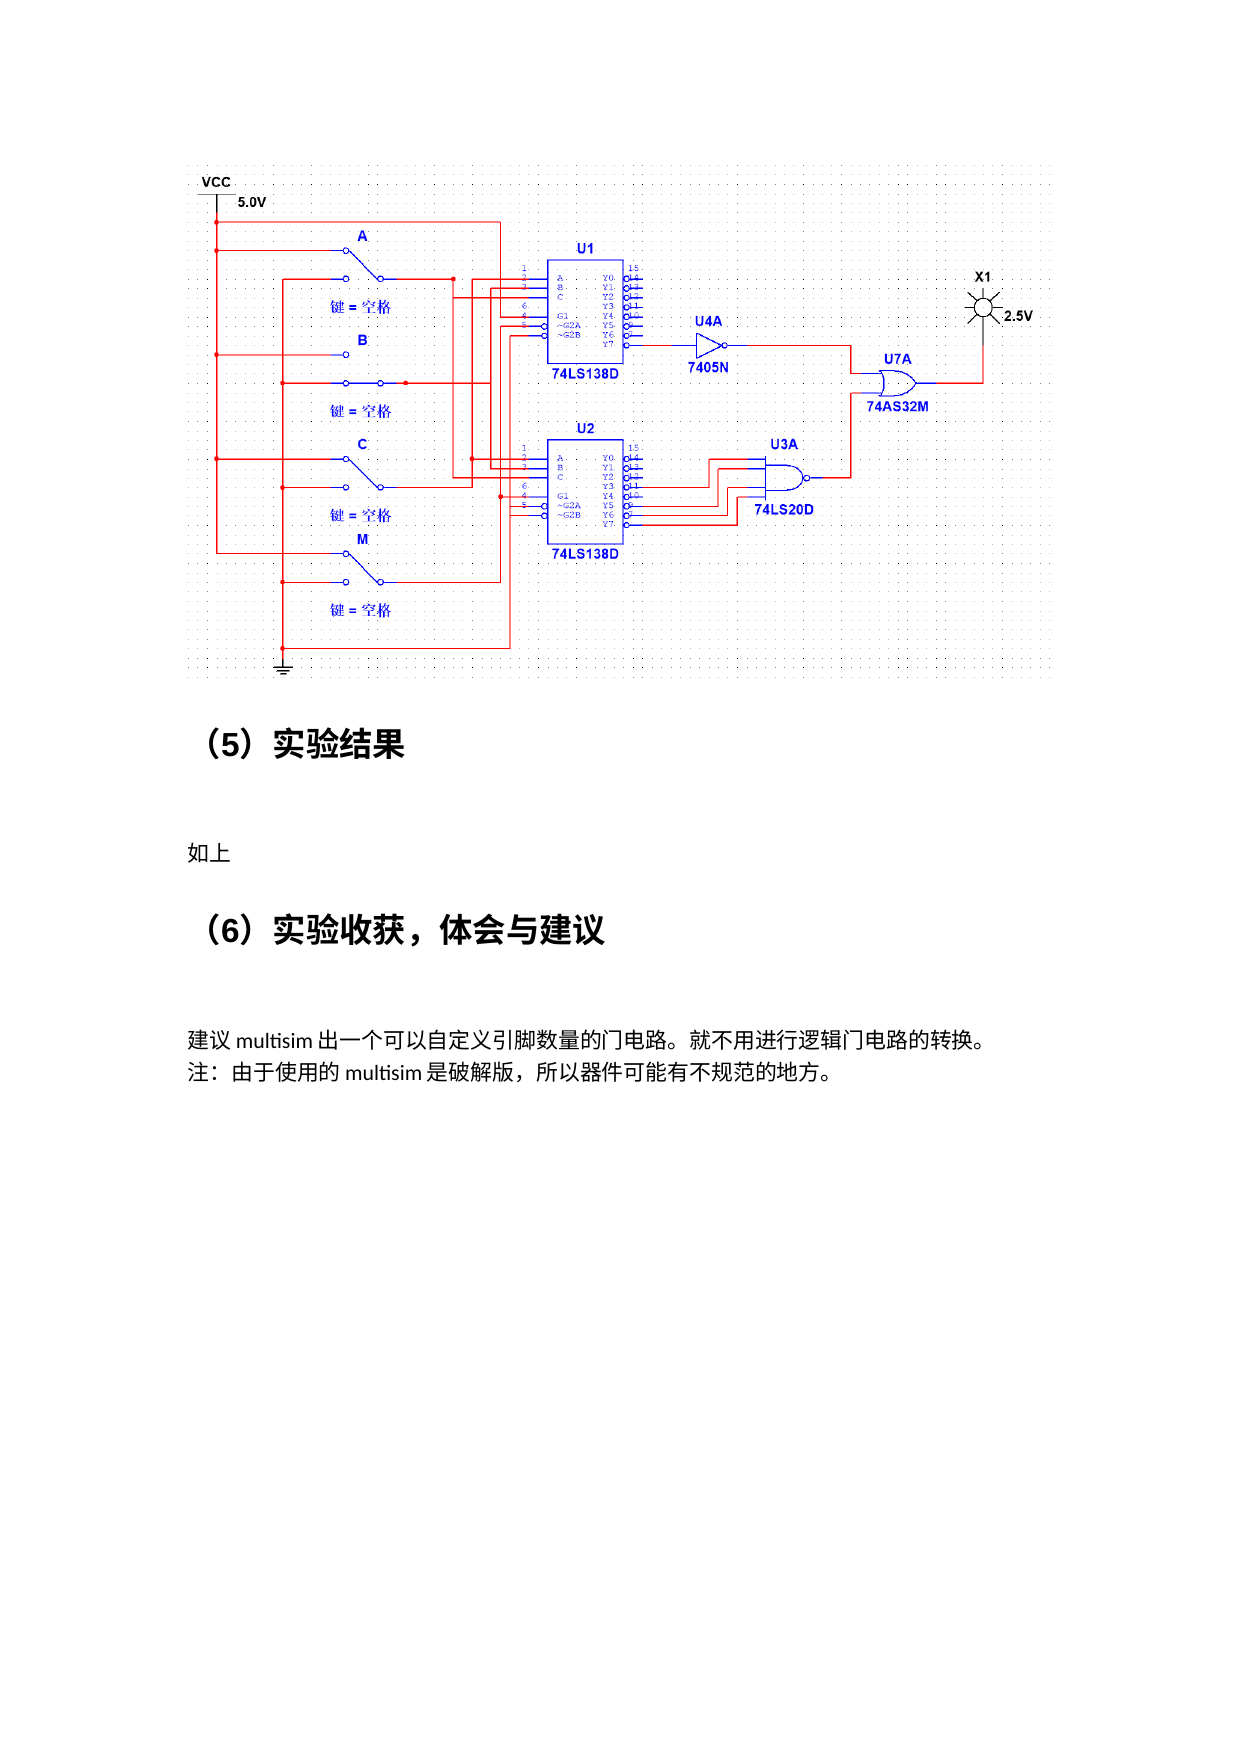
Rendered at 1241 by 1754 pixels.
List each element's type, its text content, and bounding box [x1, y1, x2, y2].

list 如上 [187, 836, 1053, 868]
picture [187, 162, 1053, 682]
list 注：由于使用的multisim是破解版，所以器件可能有不规范的地方。 [187, 1055, 1053, 1087]
subtitle 实验收获，体会与建议 [187, 895, 1053, 960]
subtitle 实验结果 [187, 709, 1053, 774]
list 建议multisim出一个可以自定义引脚数量的门电路。就不用进行逻辑门电路的转换。 [187, 1022, 1053, 1055]
